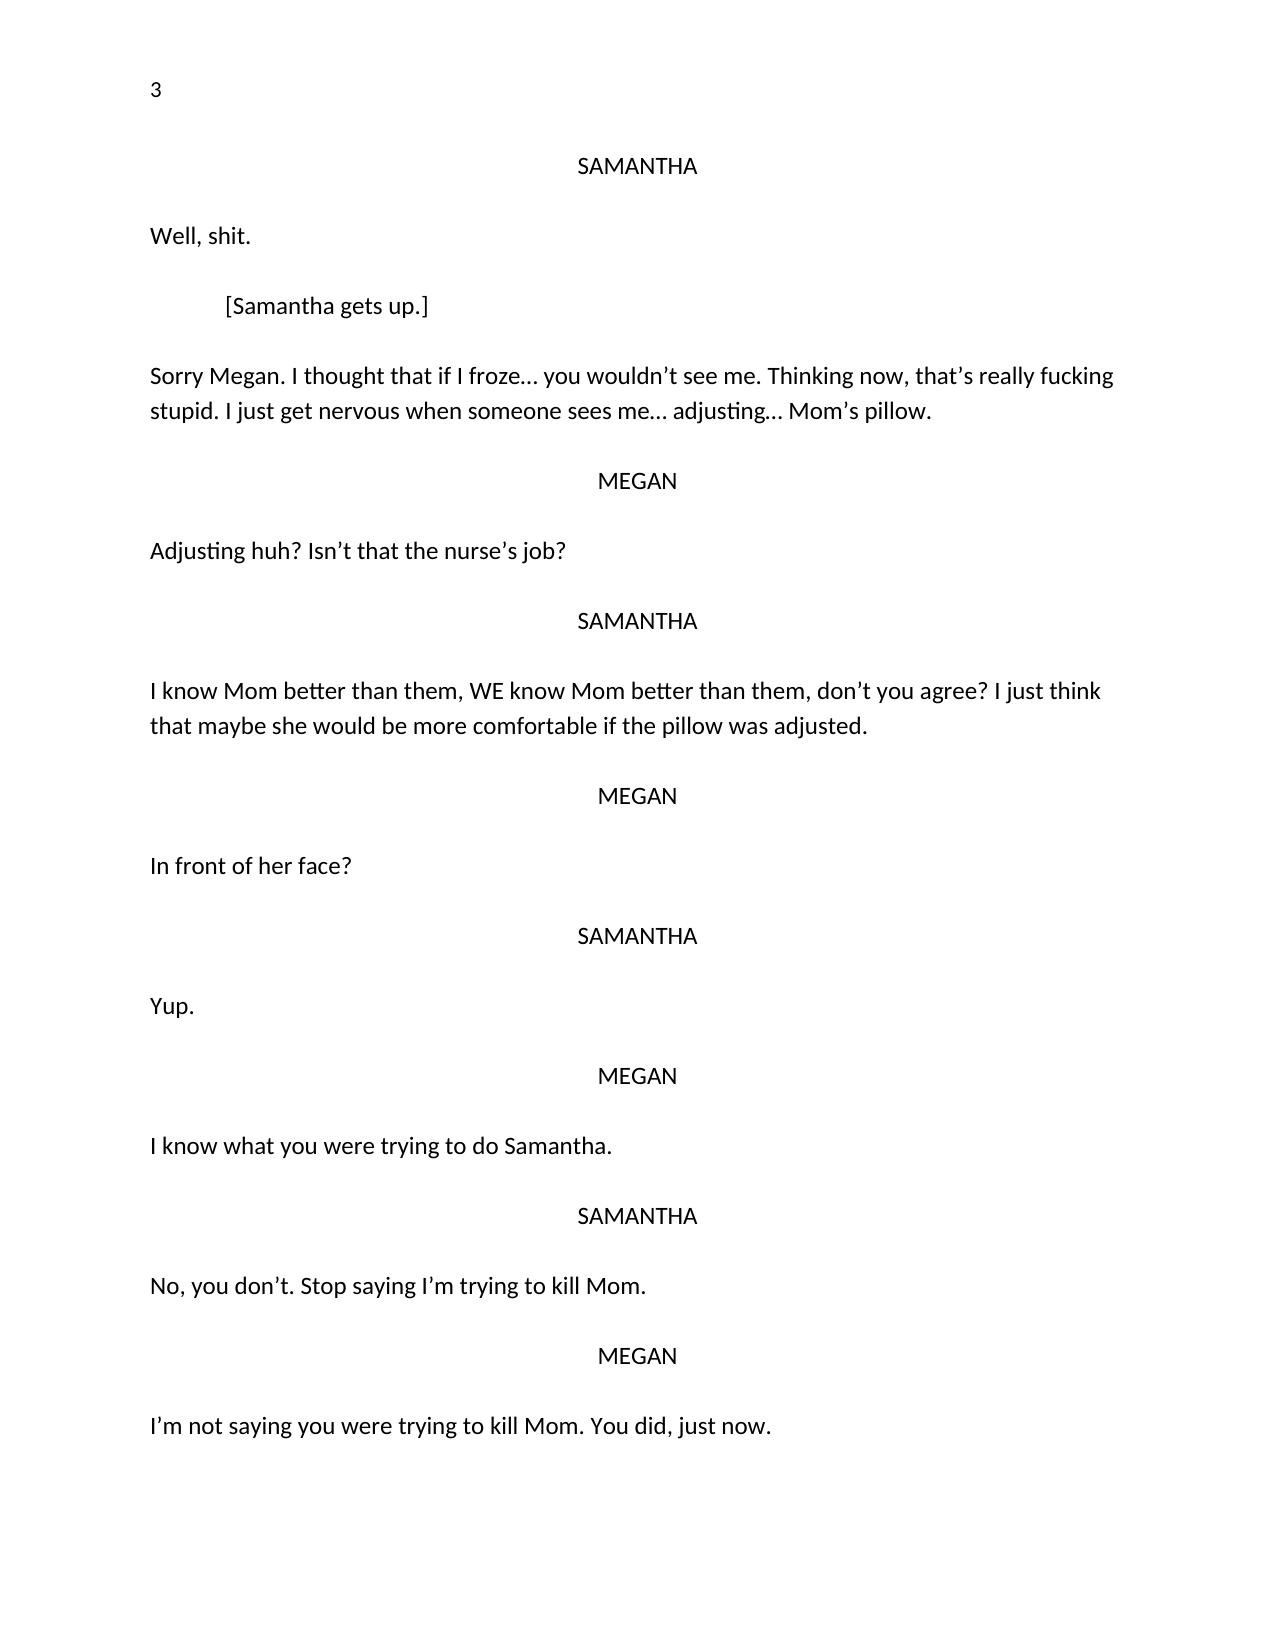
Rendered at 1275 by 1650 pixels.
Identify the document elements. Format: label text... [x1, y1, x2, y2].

text I’m not saying you were trying to kill Mom. You did, just now. [150, 1410, 1125, 1441]
text MEGAN [150, 1340, 1125, 1371]
text Well, shit. [150, 220, 1125, 251]
text In front of her face? [150, 850, 1125, 881]
text Yup. [150, 990, 1125, 1021]
text MEGAN [150, 780, 1125, 811]
text MEGAN [150, 465, 1125, 496]
text No, you don’t. Stop saying I’m trying to kill Mom. [150, 1270, 1125, 1301]
text SAMANTHA [150, 150, 1125, 181]
text [Samantha gets up.] [150, 290, 1125, 321]
text SAMANTHA [150, 1200, 1125, 1231]
text SAMANTHA [150, 920, 1125, 951]
text MEGAN [150, 1060, 1125, 1091]
text I know Mom better than them, WE know Mom better than them, don’t you agree? I just think that maybe she would be more comfortable if the pillow was adjusted. [150, 675, 1125, 741]
text I know what you were trying to do Samantha. [150, 1130, 1125, 1161]
text Adjusting huh? Isn’t that the nurse’s job? [150, 535, 1125, 566]
text Sorry Megan. I thought that if I froze… you wouldn’t see me. Thinking now, that’s really fucking stupid. I just get nervous when someone sees me… adjusting… Mom’s pillow. [150, 360, 1125, 426]
text SAMANTHA [150, 605, 1125, 636]
